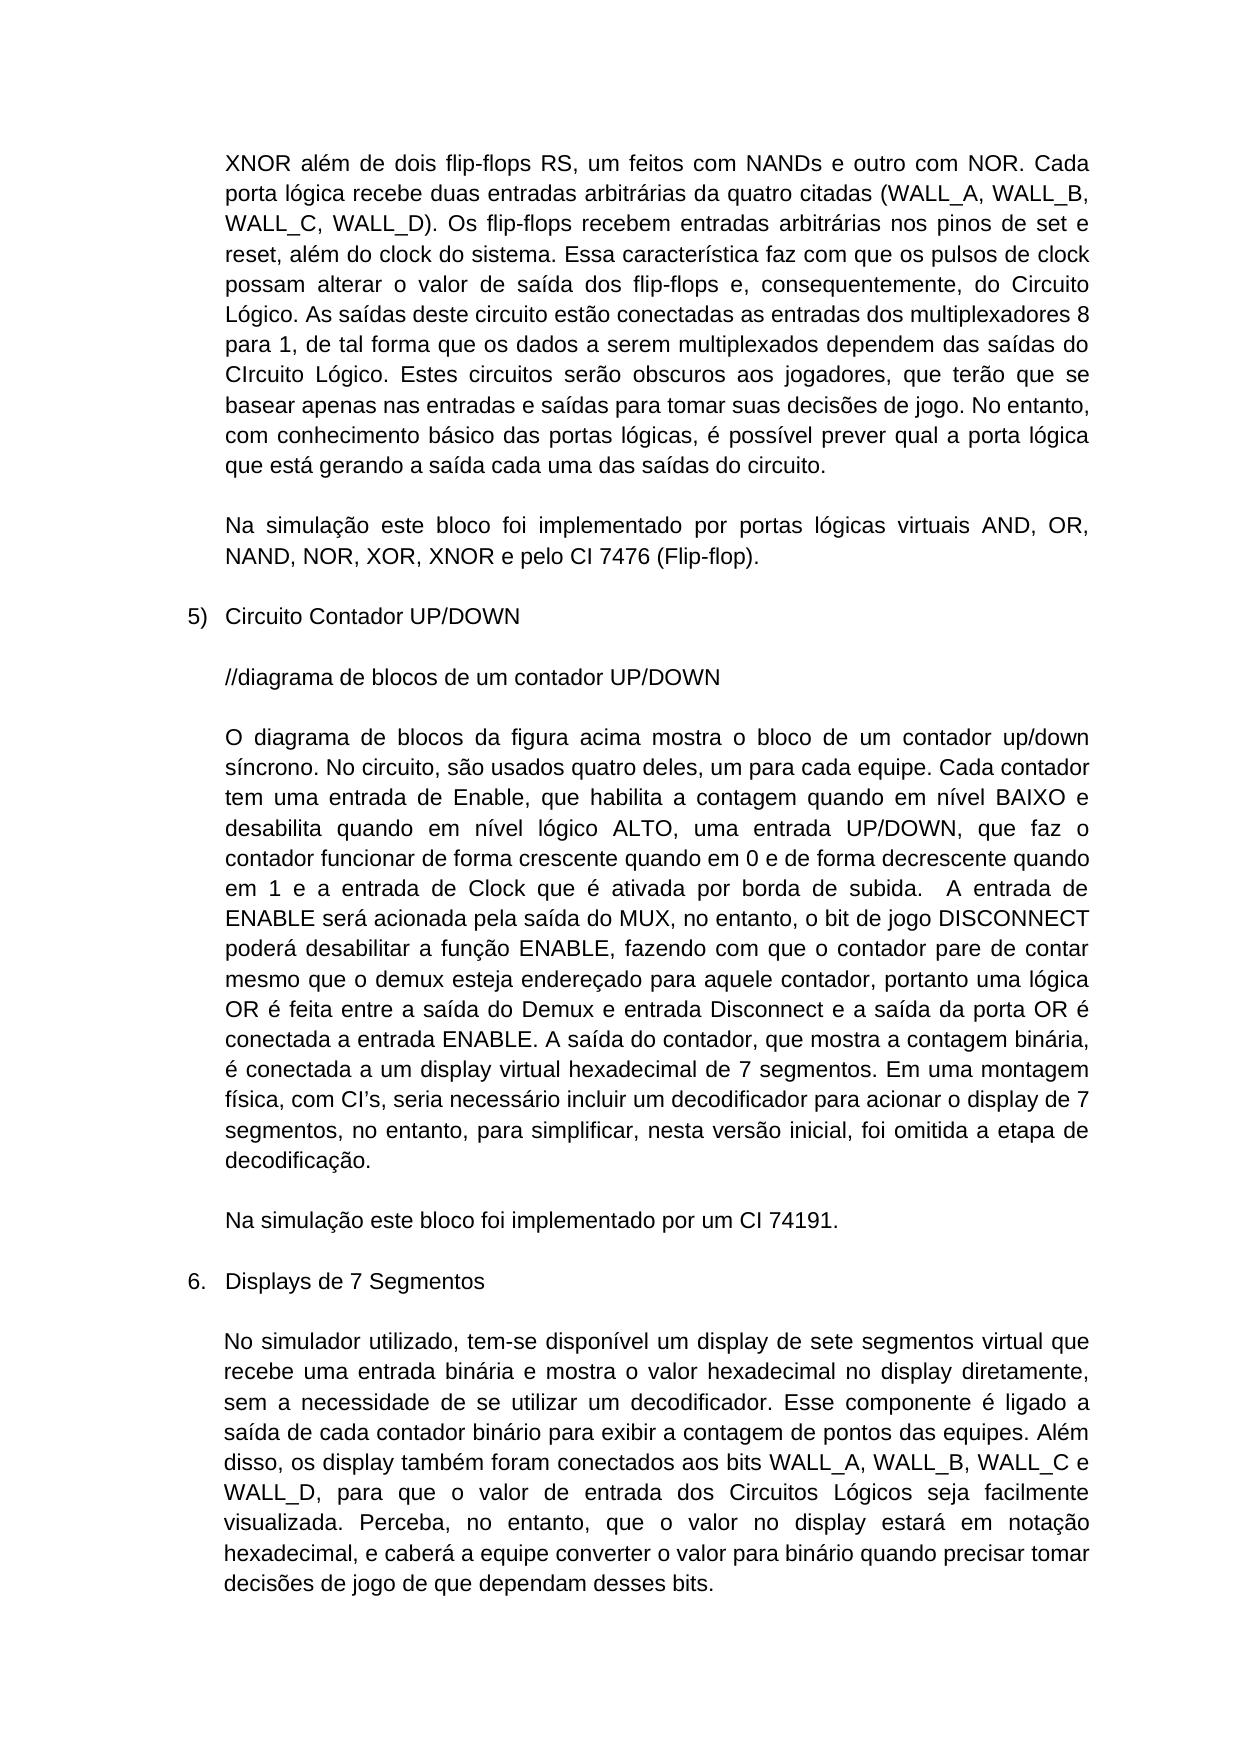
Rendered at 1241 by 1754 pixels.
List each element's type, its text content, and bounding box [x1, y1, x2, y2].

text Na simulação este bloco foi implementado por um CI 74191. [225, 1207, 1090, 1234]
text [225, 150, 1090, 478]
text O diagrama de blocos da figura acima mostra o bloco de um contador up/down síncrono. No circuito, são usados quatro deles, um para cada equipe. Cada contador tem uma entrada de Enable, que habilita a contagem quando em nível BAIXO e desabilita quando em nível lógico ALTO, uma entrada UP/DOWN, que faz o contador funcionar de forma crescente quando em 0 e de forma decrescente quando em 1 e a entrada de Clock que é ativada por borda de subida. A entrada de ENABLE será acionada pela saída do MUX, no entanto, o bit de jogo DISCONNECT poderá desabilitar a função ENABLE, fazendo com que o contador pare de contar mesmo que o demux esteja endereçado para aquele contador, portanto uma lógica OR é feita entre a saída do Demux e entrada Disconnect e a saída da porta OR é conectada a entrada ENABLE. A saída do contador, que mostra a contagem binária, é conectada a um display virtual hexadecimal de 7 segmentos. Em uma montagem física, com CI’s, seria necessário incluir um decodificador para acionar o display de 7 segmentos, no entanto, para simplificar, nesta versão inicial, foi omitida a etapa de decodificação. [225, 724, 1090, 1173]
text //diagrama de blocos de um contador UP/DOWN [225, 663, 1090, 690]
list Circuito Contador UP/DOWN [187, 603, 1090, 629]
text Na simulação este bloco foi implementado por portas lógicas virtuais AND, OR, NAND, NOR, XOR, XNOR e pelo CI 7476 (Flip-flop). [225, 512, 1090, 569]
list Displays de 7 Segmentos [187, 1268, 1090, 1294]
text No simulador utilizado, tem-se disponível um display de sete segmentos virtual que recebe uma entrada binária e mostra o valor hexadecimal no display diretamente, sem a necessidade de se utilizar um decodificador. Esse componente é ligado a saída de cada contador binário para exibir a contagem de pontos das equipes. Além disso, os display também foram conectados aos bits WALL_A, WALL_B, WALL_C e WALL_D, para que o valor de entrada dos Circuitos Lógicos seja facilmente visualizada. Perceba, no entanto, que o valor no display estará em notação hexadecimal, e caberá a equipe converter o valor para binário quando precisar tomar decisões de jogo de que dependam desses bits. [224, 1328, 1090, 1596]
